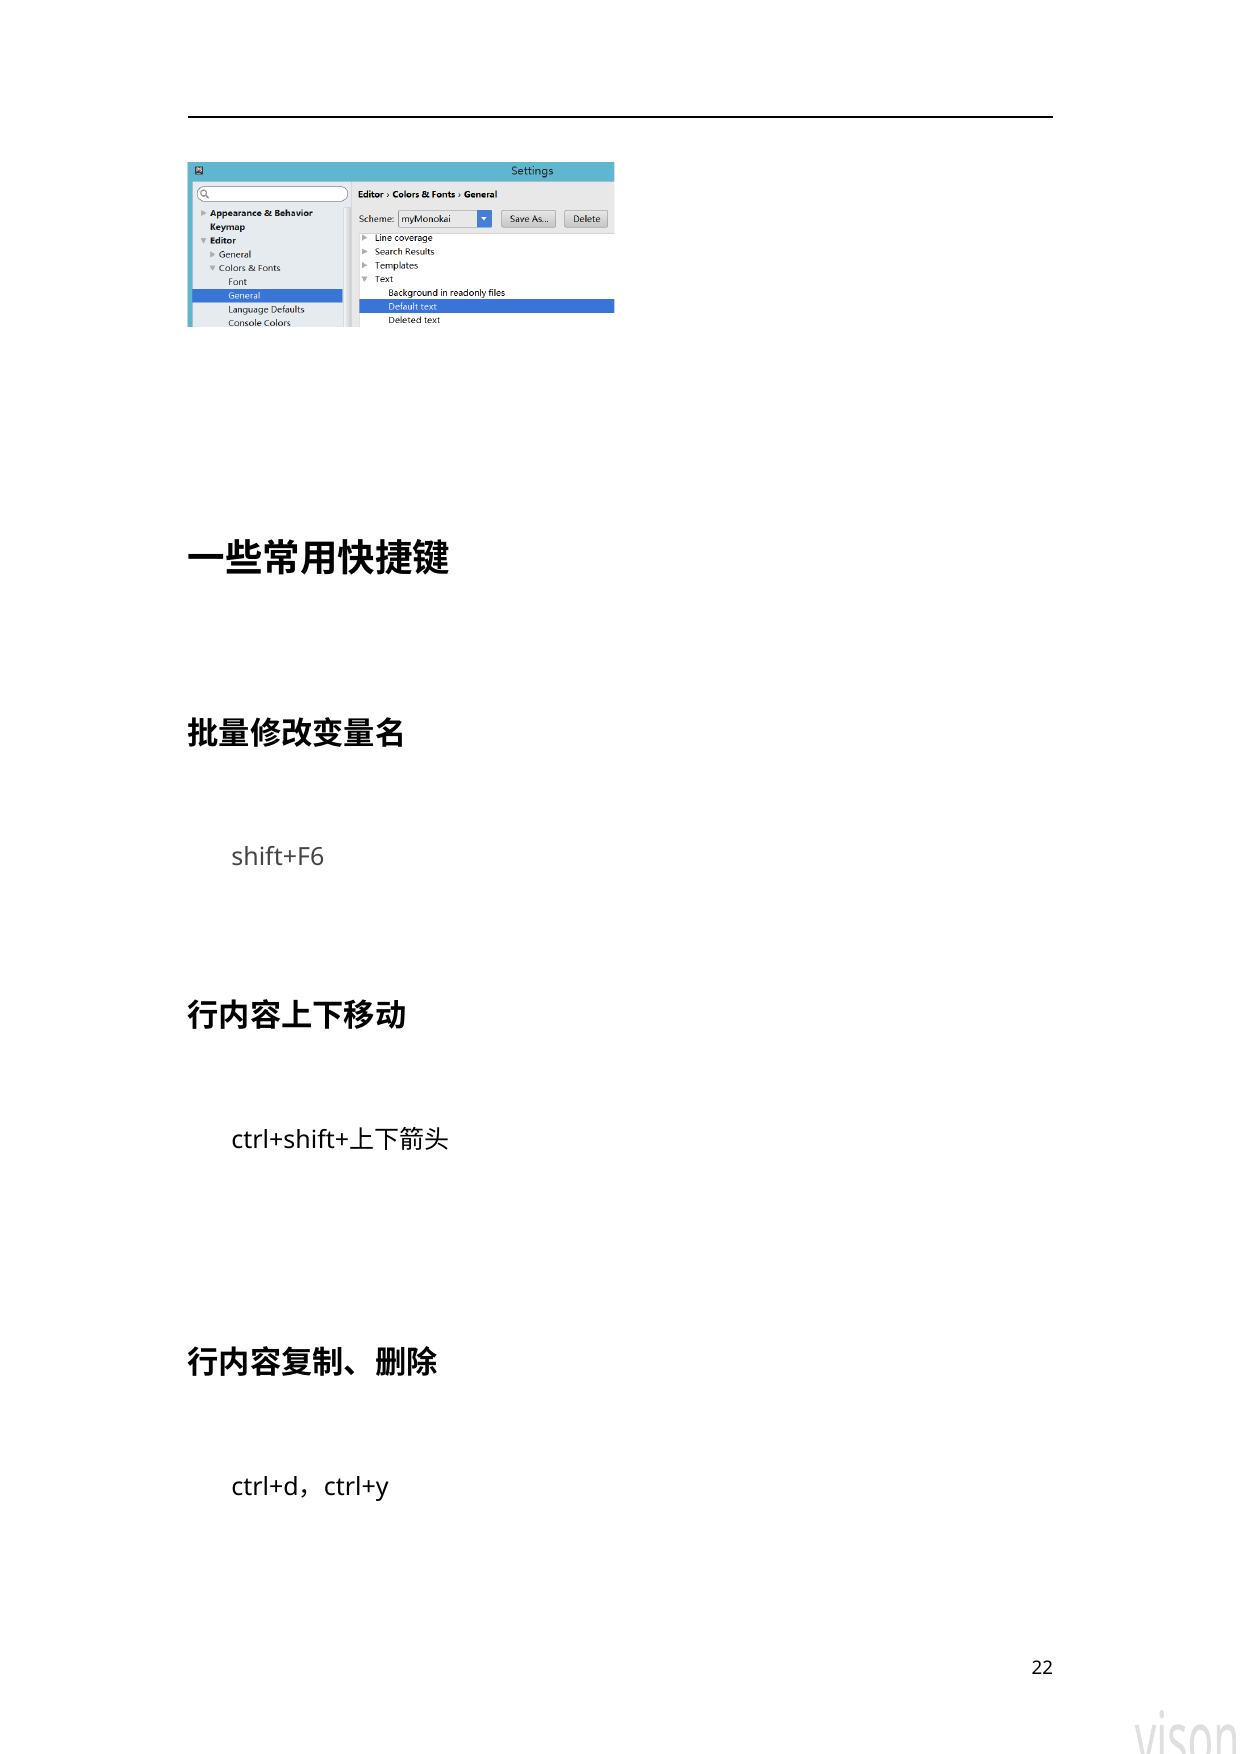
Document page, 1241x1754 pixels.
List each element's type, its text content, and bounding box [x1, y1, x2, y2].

picture [187, 162, 615, 327]
text ctrl+shift+上下箭头 [187, 1105, 1053, 1170]
subtitle 批量修改变量名 [187, 698, 1053, 763]
subtitle 一些常用快捷键 [187, 522, 1053, 587]
text ctrl+d，ctrl+y [187, 1452, 1053, 1517]
subtitle 行内容复制、删除 [187, 1327, 1053, 1392]
text shift+F6 [187, 823, 1053, 888]
subtitle 行内容上下移动 [187, 980, 1053, 1045]
